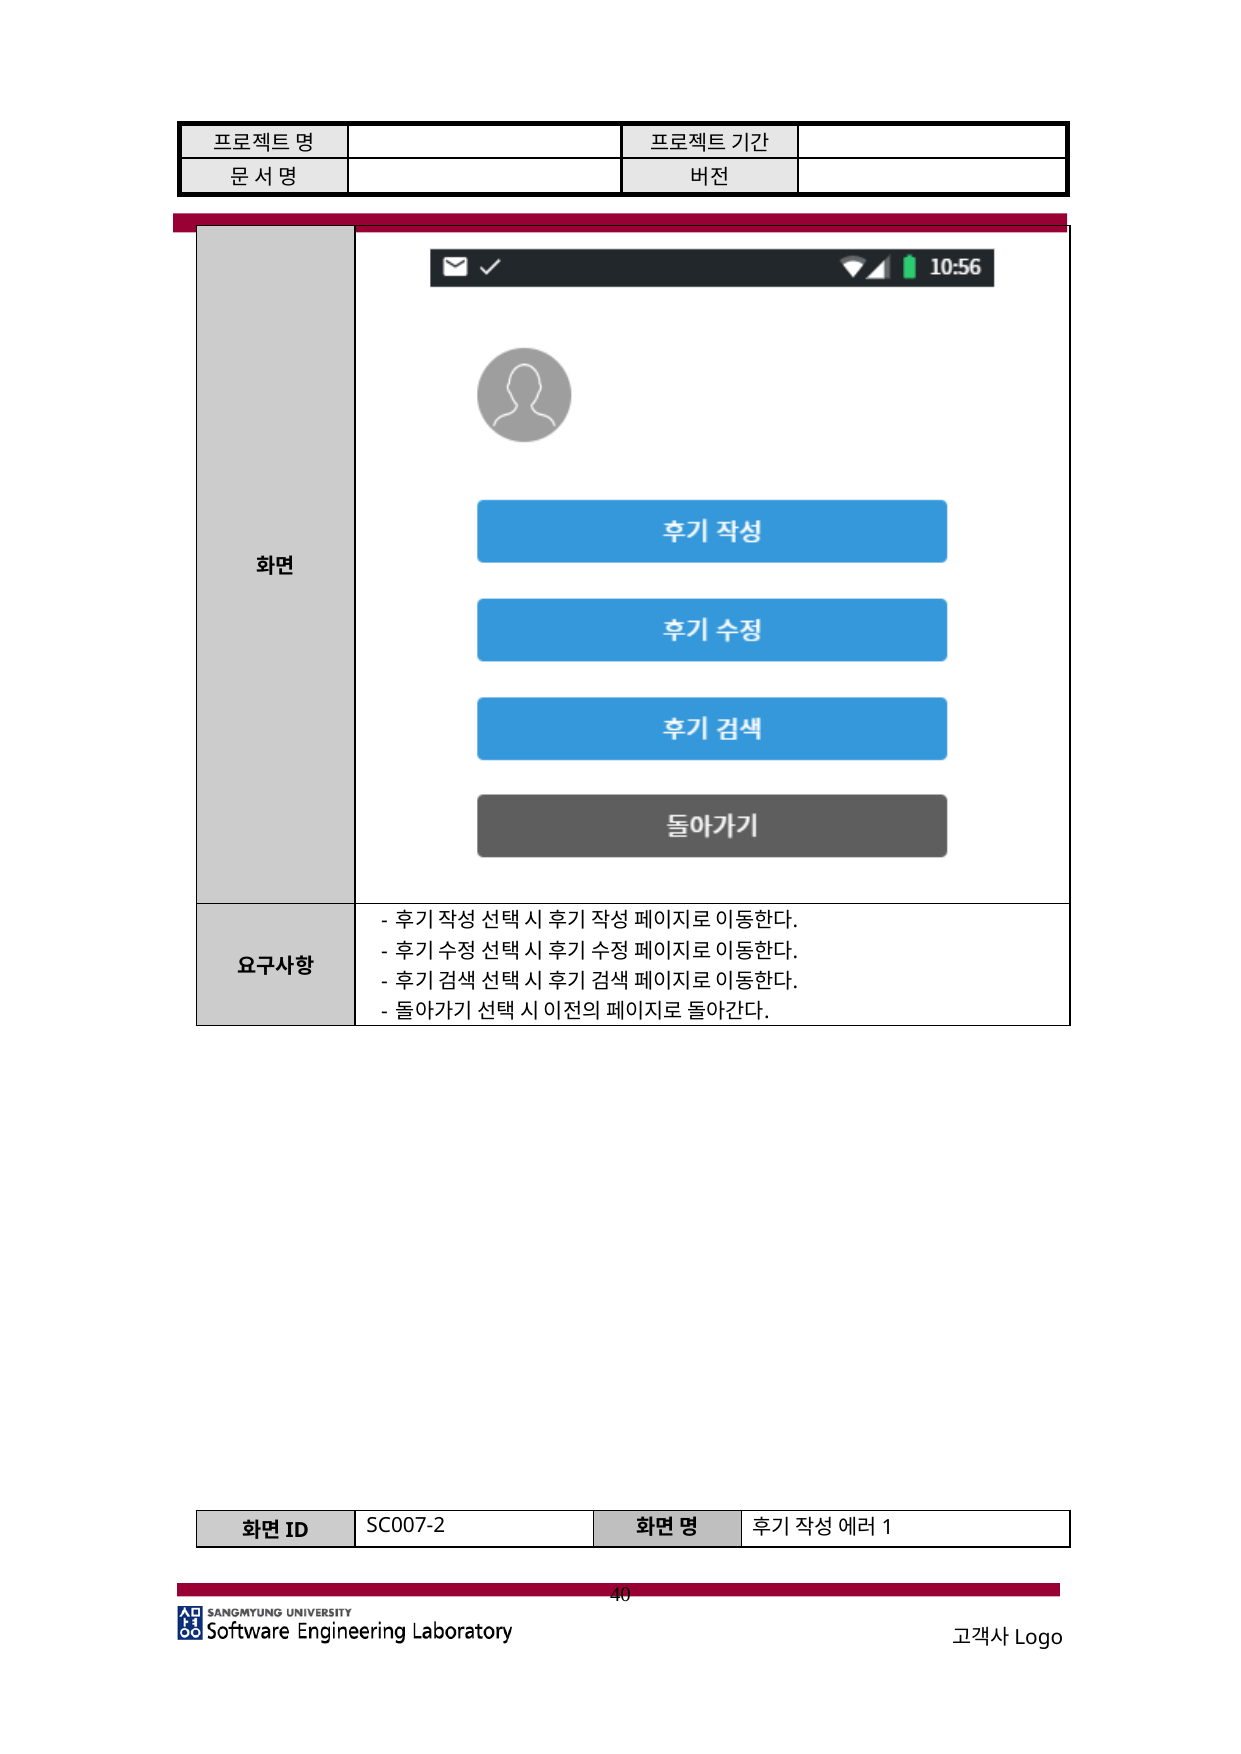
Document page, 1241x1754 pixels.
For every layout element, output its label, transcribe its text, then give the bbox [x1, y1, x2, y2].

table_cell [356, 226, 1069, 903]
table_header 화면 ID [197, 1511, 354, 1546]
table_header SC007-2 [356, 1511, 593, 1546]
picture [429, 248, 996, 881]
table_header 후기 작성 에러 1 [742, 1511, 1069, 1546]
table_cell 후기 작성 선택 시 후기 작성 페이지로 이동한다. 후기 수정 선택 시 후기 수정 페이지로 이동한다. 후기 검색 선택 시 후기 검색 페이지로 이동한다. 돌아가기 선택 시 이전의 페이지로 돌아간다. [356, 904, 1069, 1025]
table_cell 화면 [197, 226, 354, 903]
table_cell 요구사항 [197, 904, 354, 1025]
picture [177, 1606, 515, 1645]
table_header 화면 명 [594, 1511, 741, 1546]
